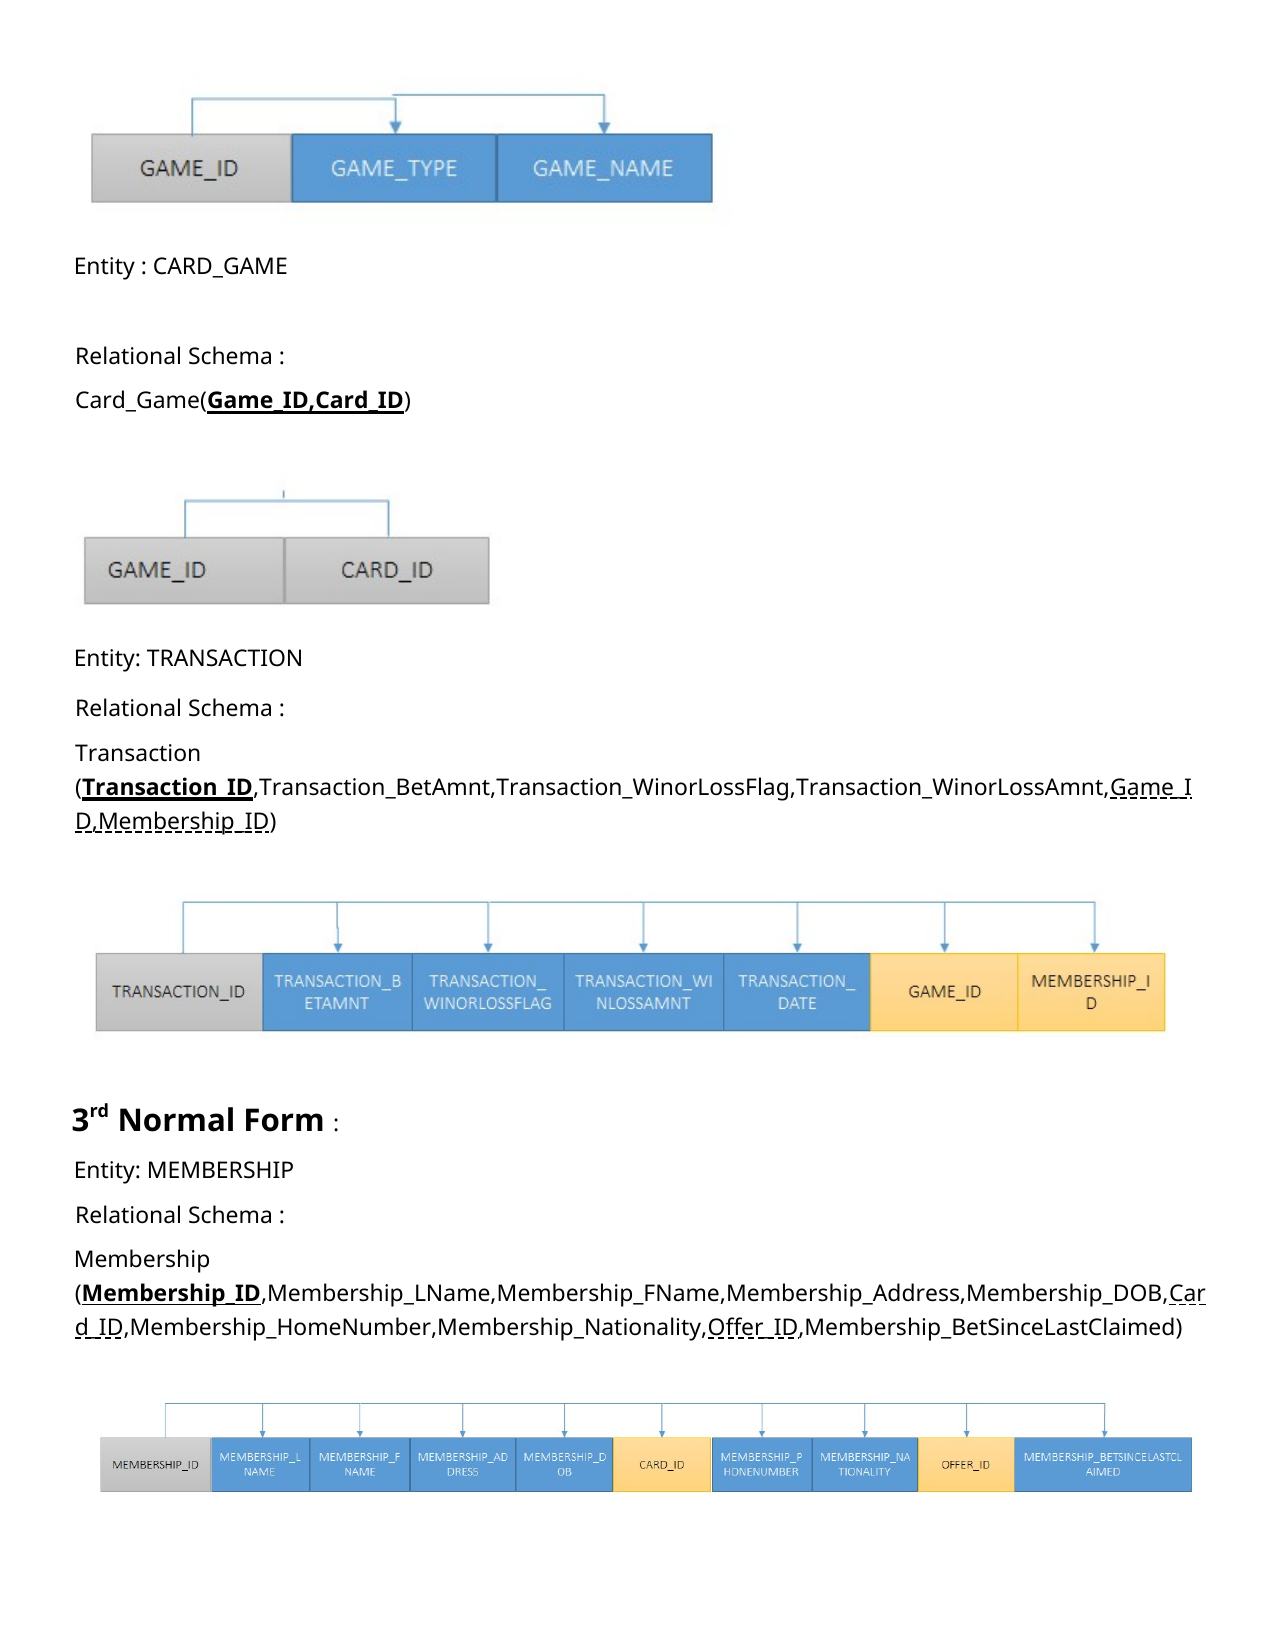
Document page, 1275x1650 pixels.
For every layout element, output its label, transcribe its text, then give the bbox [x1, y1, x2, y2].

text Entity: TRANSACTION [73, 642, 1207, 673]
text Relational Schema : [75, 339, 1207, 371]
text Relational Schema : [75, 692, 1207, 723]
picture [75, 470, 518, 628]
text Relational Schema : [75, 1198, 1207, 1230]
text Membership(Membership_ID,Membership_LName,Membership_FName,Membership_Address,Membership_DOB,Card_ID,Membership_HomeNumber,Membership_Nationality,Offer_ID,Membership_BetSinceLastClaimed) [73, 1243, 1207, 1342]
picture [79, 75, 738, 236]
text Entity: MEMBERSHIP [73, 1154, 1207, 1185]
text Card_Game(Game_ID,Card_ID) [75, 384, 1207, 416]
text Transaction(Transaction_ID,Transaction_BetAmnt,Transaction_WinorLossFlag,Transaction_WinorLossAmnt,Game_ID,Membership_ID) [75, 737, 1207, 836]
text Entity : CARD_GAME [73, 250, 1207, 281]
picture [75, 890, 1199, 1071]
text 3rd Normal Form : [71, 1098, 1207, 1141]
picture [84, 1396, 1208, 1510]
